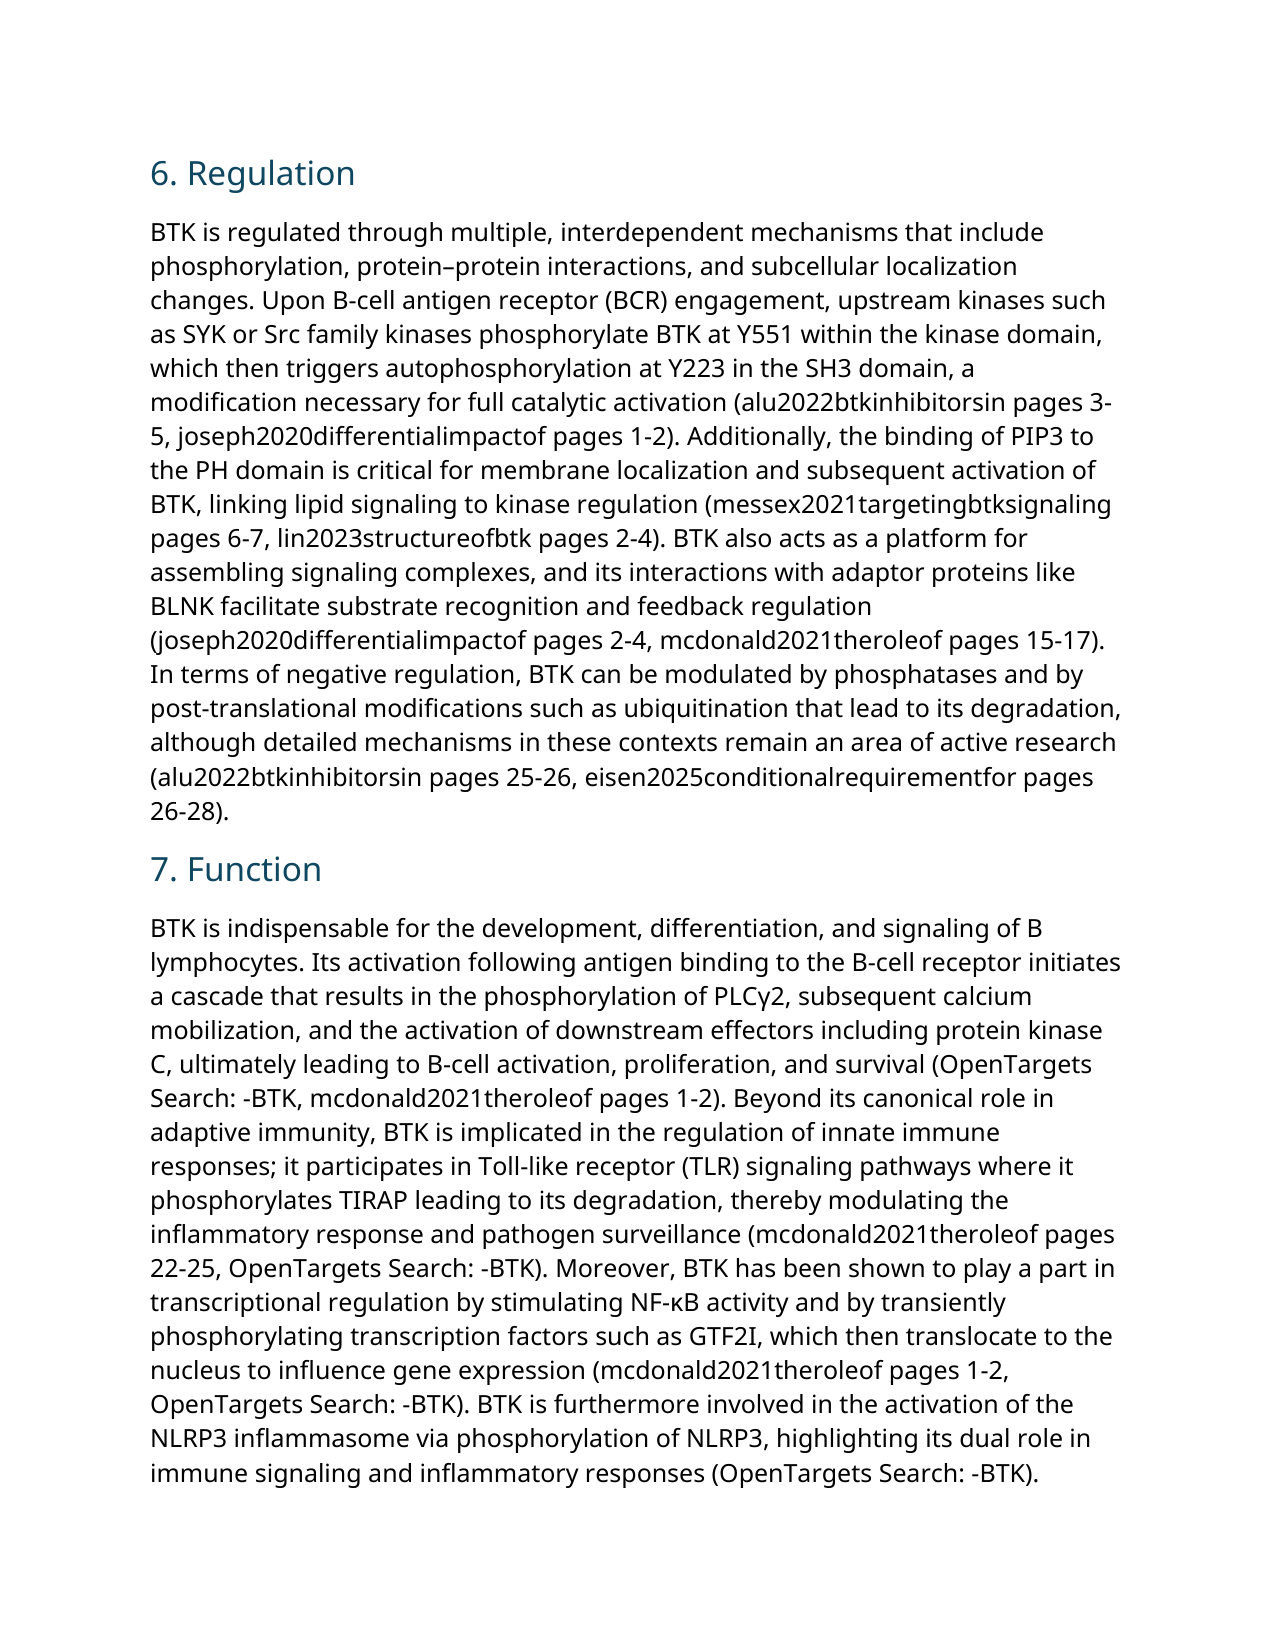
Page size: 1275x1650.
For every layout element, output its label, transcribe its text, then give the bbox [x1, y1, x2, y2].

text BTK is regulated through multiple, interdependent mechanisms that include phosphorylation, protein–protein interactions, and subcellular localization changes. Upon B-cell antigen receptor (BCR) engagement, upstream kinases such as SYK or Src family kinases phosphorylate BTK at Y551 within the kinase domain, which then triggers autophosphorylation at Y223 in the SH3 domain, a modification necessary for full catalytic activation (alu2022btkinhibitorsin pages 3-5, joseph2020differentialimpactof pages 1-2). Additionally, the binding of PIP3 to the PH domain is critical for membrane localization and subsequent activation of BTK, linking lipid signaling to kinase regulation (messex2021targetingbtksignaling pages 6-7, lin2023structureofbtk pages 2-4). BTK also acts as a platform for assembling signaling complexes, and its interactions with adaptor proteins like BLNK facilitate substrate recognition and feedback regulation (joseph2020differentialimpactof pages 2-4, mcdonald2021theroleof pages 15-17). In terms of negative regulation, BTK can be modulated by phosphatases and by post-translational modifications such as ubiquitination that lead to its degradation, although detailed mechanisms in these contexts remain an area of active research (alu2022btkinhibitorsin pages 25-26, eisen2025conditionalrequirementfor pages 26-28). [150, 214, 1125, 827]
subtitle 6. Regulation [150, 150, 1125, 195]
subtitle 7. Function [150, 846, 1125, 891]
